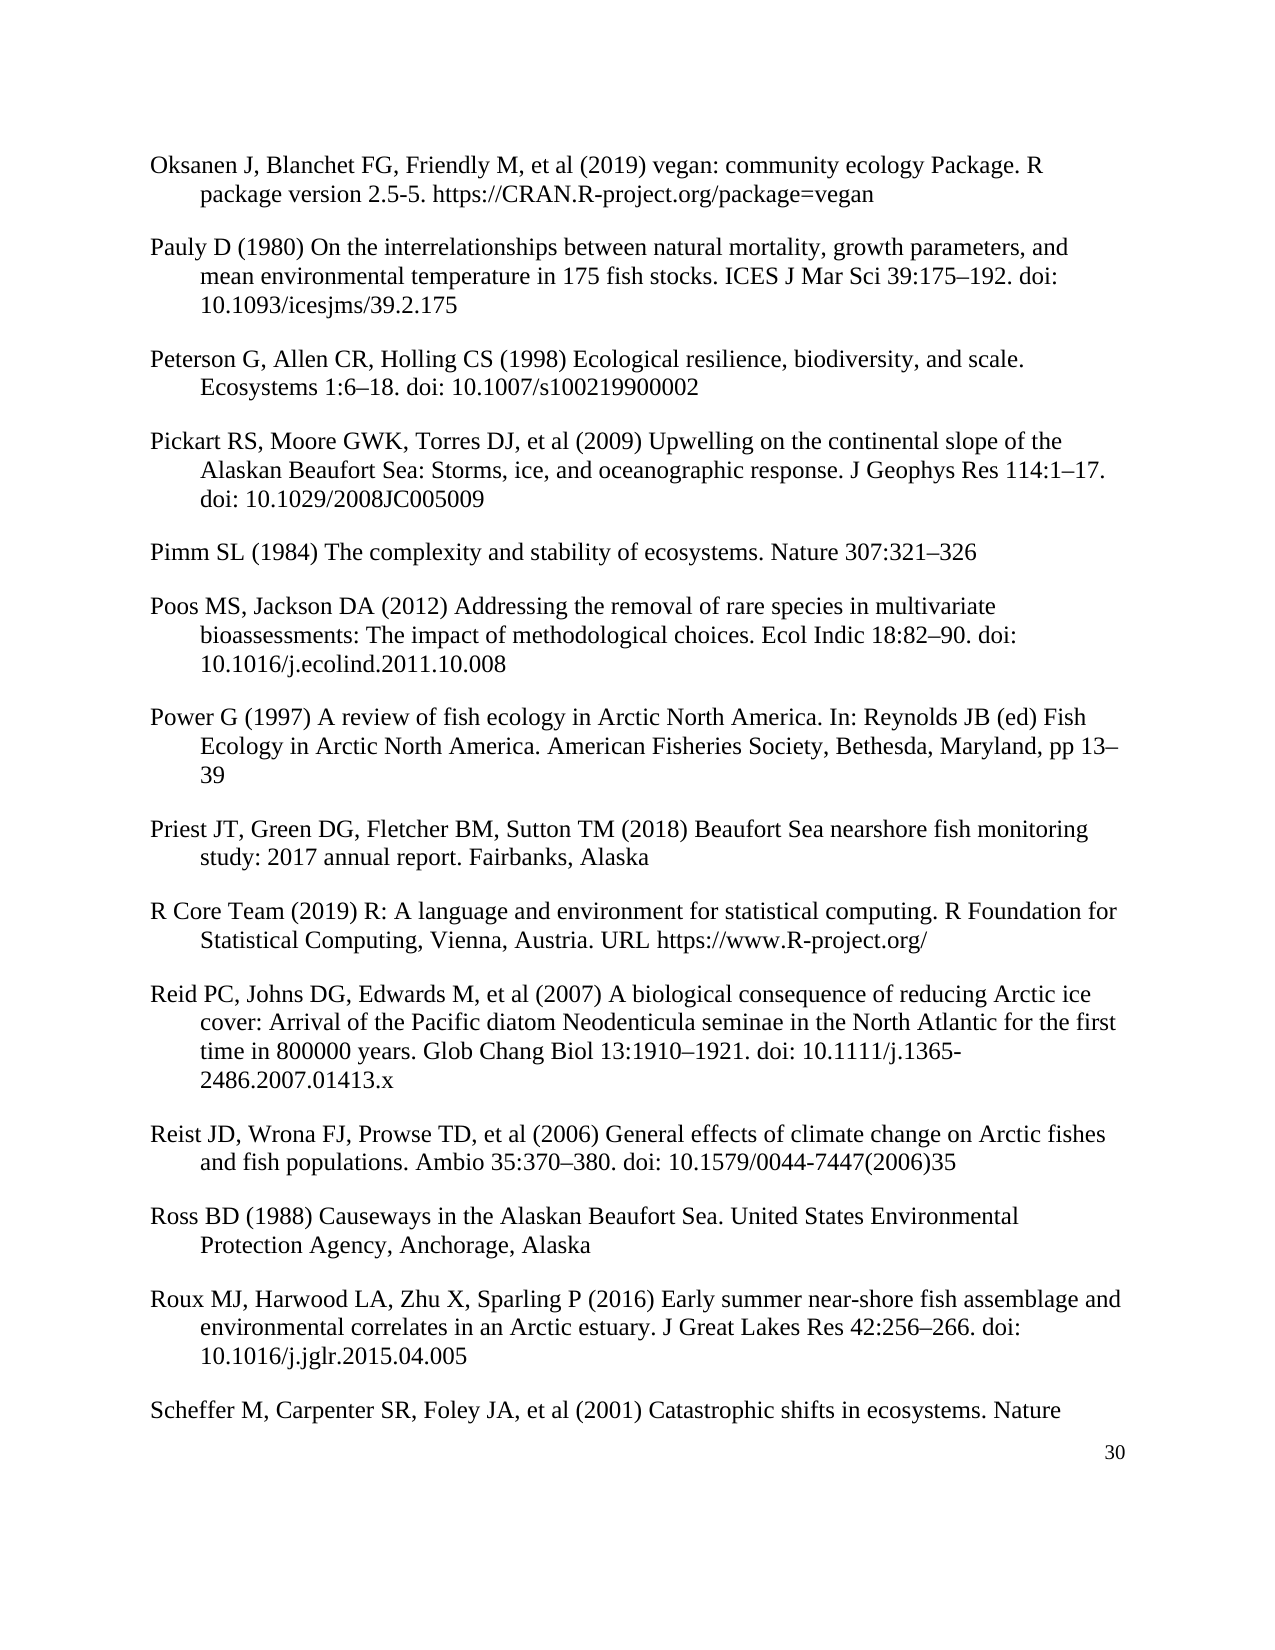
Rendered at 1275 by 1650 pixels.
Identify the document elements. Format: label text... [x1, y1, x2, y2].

text Reid PC, Johns DG, Edwards M, et al (2007) A biological consequence of reducing Arctic ice cover: Arrival of the Pacific diatom Neodenticula seminae in the North Atlantic for the first time in 800000 years. Glob Chang Biol 13:1910–1921. doi: 10.1111/j.1365-2486.2007.01413.x [150, 979, 1125, 1094]
text Pickart RS, Moore GWK, Torres DJ, et al (2009) Upwelling on the continental slope of the Alaskan Beaufort Sea: Storms, ice, and oceanographic response. J Geophys Res 114:1–17. doi: 10.1029/2008JC005009 [150, 426, 1125, 512]
text Oksanen J, Blanchet FG, Friendly M, et al (2019) vegan: community ecology Package. R package version 2.5-5. https://CRAN.R-project.org/package=vegan [150, 150, 1125, 207]
text Roux MJ, Harwood LA, Zhu X, Sparling P (2016) Early summer near-shore fish assemblage and environmental correlates in an Arctic estuary. J Great Lakes Res 42:256–266. doi: 10.1016/j.jglr.2015.04.005 [150, 1284, 1125, 1370]
text R Core Team (2019) R: A language and environment for statistical computing. R Foundation for Statistical Computing, Vienna, Austria. URL https://www.R-project.org/ [150, 896, 1125, 954]
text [150, 1395, 1125, 1424]
text Poos MS, Jackson DA (2012) Addressing the removal of rare species in multivariate bioassessments: The impact of methodological choices. Ecol Indic 18:82–90. doi: 10.1016/j.ecolind.2011.10.008 [150, 591, 1125, 677]
text Reist JD, Wrona FJ, Prowse TD, et al (2006) General effects of climate change on Arctic fishes and fish populations. Ambio 35:370–380. doi: 10.1579/0044-7447(2006)35 [150, 1119, 1125, 1176]
text Pauly D (1980) On the interrelationships between natural mortality, growth parameters, and mean environmental temperature in 175 fish stocks. ICES J Mar Sci 39:175–192. doi: 10.1093/icesjms/39.2.175 [150, 232, 1125, 319]
text Pimm SL (1984) The complexity and stability of ecosystems. Nature 307:321–326 [150, 537, 1125, 566]
text Peterson G, Allen CR, Holling CS (1998) Ecological resilience, biodiversity, and scale. Ecosystems 1:6–18. doi: 10.1007/s100219900002 [150, 344, 1125, 401]
text Ross BD (1988) Causeways in the Alaskan Beaufort Sea. United States Environmental Protection Agency, Anchorage, Alaska [150, 1201, 1125, 1259]
text Priest JT, Green DG, Fletcher BM, Sutton TM (2018) Beaufort Sea nearshore fish monitoring study: 2017 annual report. Fairbanks, Alaska [150, 814, 1125, 871]
text Power G (1997) A review of fish ecology in Arctic North America. In: Reynolds JB (ed) Fish Ecology in Arctic North America. American Fisheries Society, Bethesda, Maryland, pp 13–39 [150, 702, 1125, 789]
